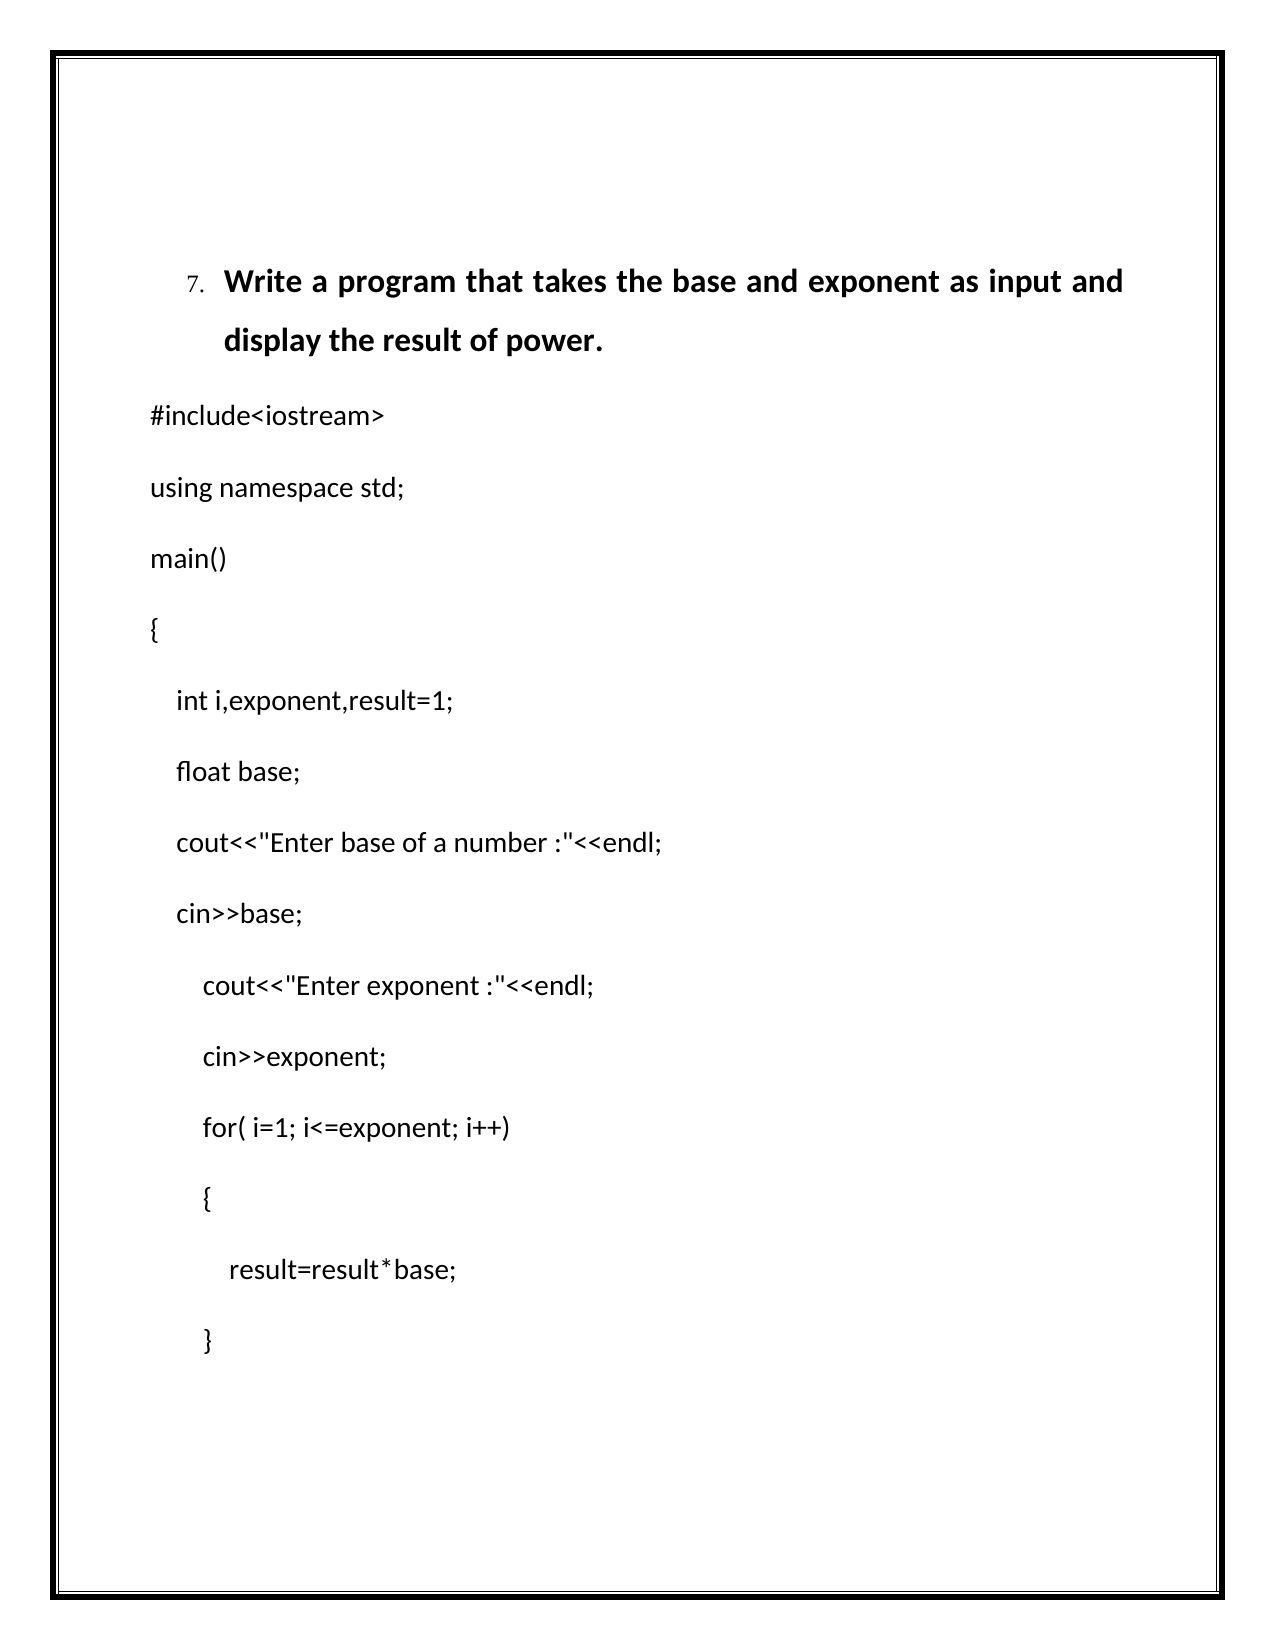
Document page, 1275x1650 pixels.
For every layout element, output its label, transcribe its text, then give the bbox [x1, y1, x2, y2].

text cout<<"Enter exponent :"<<endl; [150, 967, 1125, 1002]
text int i,exponent,result=1; [150, 682, 1125, 718]
text { [150, 611, 1125, 647]
text } [150, 1322, 1125, 1358]
text for( i=1; i<=exponent; i++) [150, 1109, 1125, 1144]
text using namespace std; [150, 469, 1125, 504]
text #include<iostream> [150, 397, 1125, 433]
text cin>>exponent; [150, 1038, 1125, 1073]
text { [150, 1180, 1125, 1216]
text main() [150, 540, 1125, 575]
text cin>>base; [150, 896, 1125, 931]
text result=result*base; [150, 1251, 1125, 1287]
text cout<<"Enter base of a number :"<<endl; [150, 824, 1125, 860]
text float base; [150, 753, 1125, 789]
list Write a program that takes the base and exponent as input and display the result of power. [186, 259, 1125, 360]
